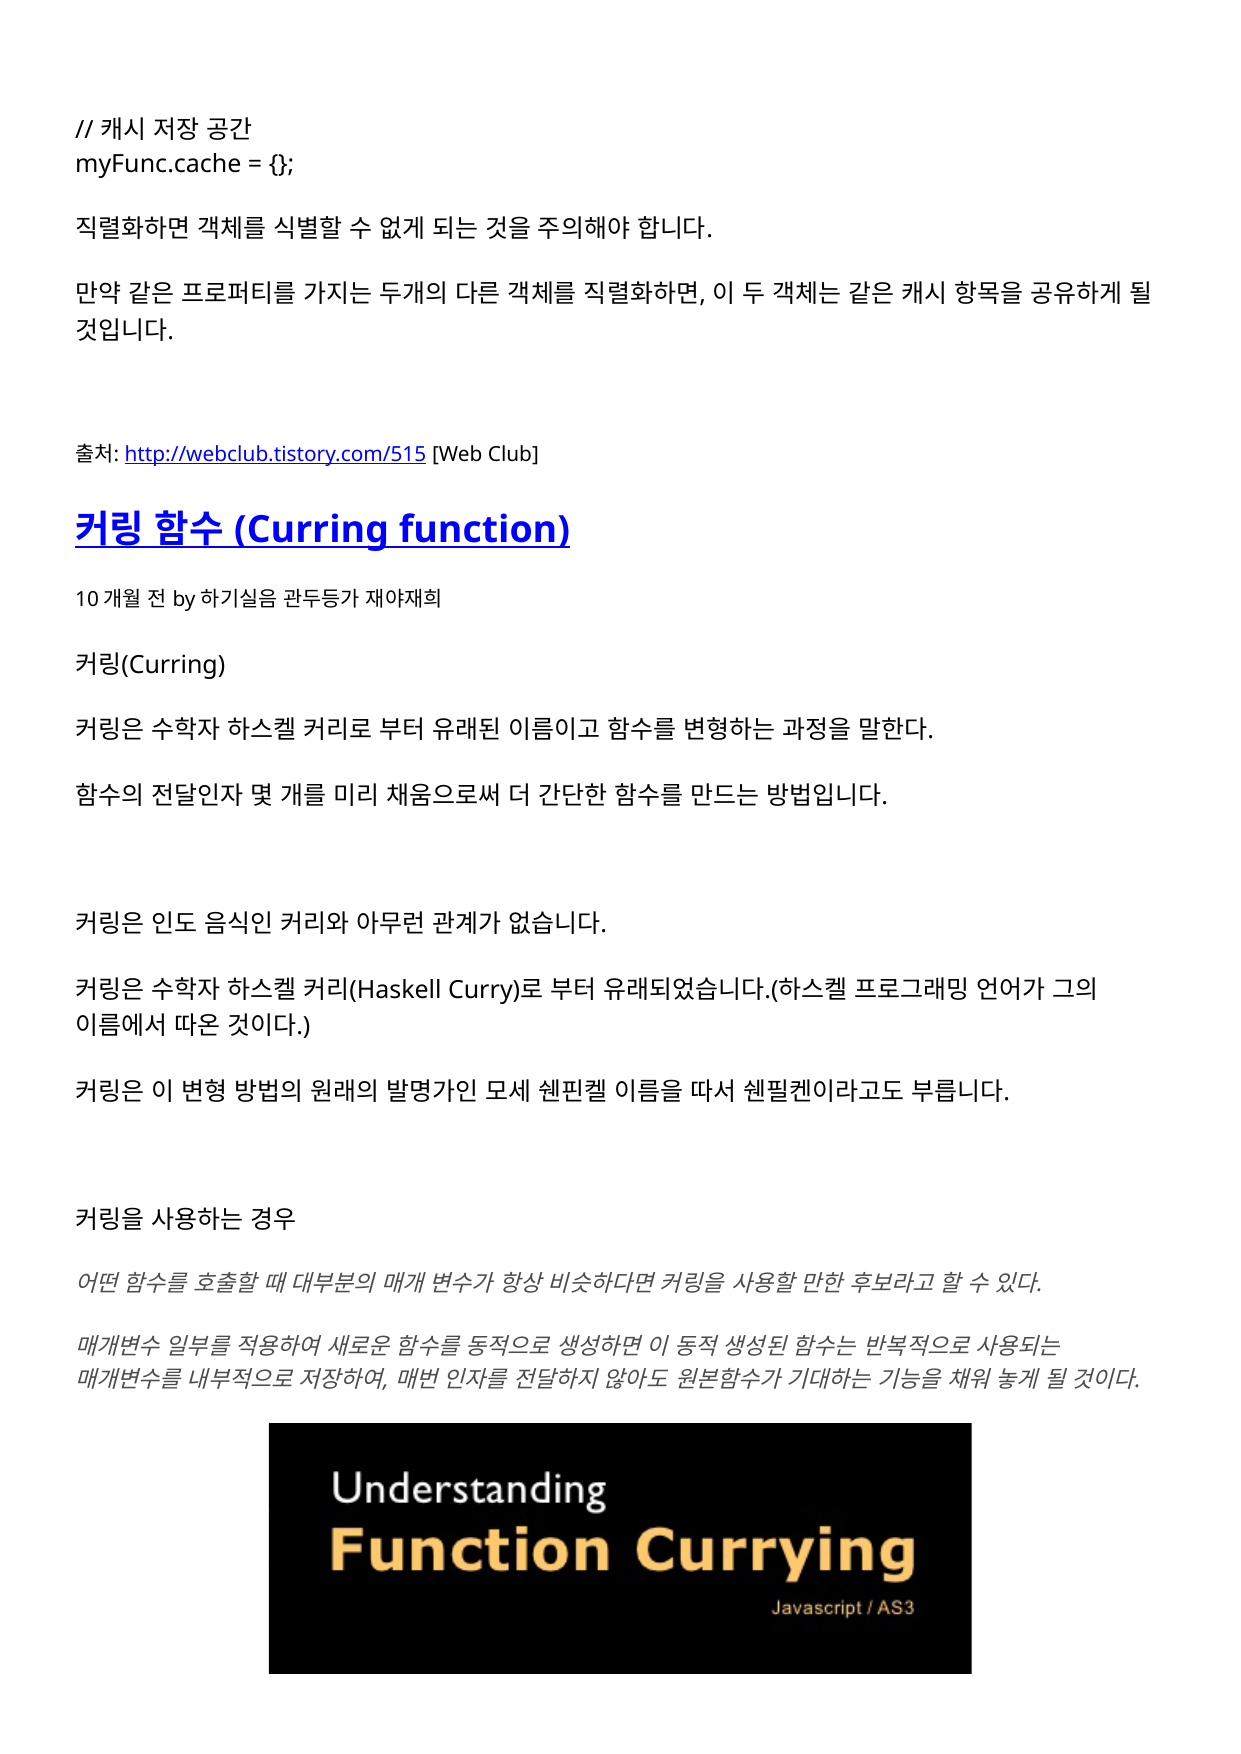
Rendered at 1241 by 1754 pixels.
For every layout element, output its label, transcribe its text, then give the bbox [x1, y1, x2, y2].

text 커링은 인도 음식인 커리와 아무런 관계가 없습니다. [75, 904, 1165, 940]
text 커링은 이 변형 방법의 원래의 발명가인 모세 쉔핀켈 이름을 따서 쉔필켄이라고도 부릅니다. [75, 1071, 1165, 1107]
text 직렬화하면 객체를 식별할 수 없게 되는 것을 주의해야 합니다. [75, 208, 1165, 245]
text 출처: http://webclub.tistory.com/515 [Web Club] [75, 376, 1165, 467]
text 커링을 사용하는 경우 [75, 1200, 1165, 1236]
subtitle 커링 함수 (Curring function) [75, 499, 1165, 553]
picture [268, 1423, 972, 1674]
text 매개변수 일부를 적용하여 새로운 함수를 동적으로 생성하면 이 동적 생성된 함수는 반복적으로 사용되는 매개변수를 내부적으로 저장하여, 매번 인자를 전달하지 않아도 원본함수가 기대하는 기능을 채워 놓게 될 것이다. [75, 1328, 1165, 1394]
text 만약 같은 프로퍼티를 가지는 두개의 다른 객체를 직렬화하면, 이 두 객체는 같은 캐시 항목을 공유하게 될 것입니다. [75, 274, 1165, 346]
text 커링은 수학자 하스켈 커리로 부터 유래된 이름이고 함수를 변형하는 과정을 말한다. [75, 710, 1165, 746]
text 10개월 전 by 하기실음 관두등가 재야재희 [75, 583, 1165, 613]
text myFunc.cache = {}; [75, 145, 1165, 179]
text 함수의 전달인자 몇 개를 미리 채움으로써 더 간단한 함수를 만드는 방법입니다. [75, 775, 1165, 812]
text 어떤 함수를 호출할 때 대부분의 매개 변수가 항상 비슷하다면 커링을 사용할 만한 후보라고 할 수 있다. [75, 1265, 1165, 1298]
text 커링(Curring) [75, 644, 1165, 681]
text 커링은 수학자 하스켈 커리(Haskell Curry)로 부터 유래되었습니다.(하스켈 프로그래밍 언어가 그의 이름에서 따온 것이다.) [75, 969, 1165, 1042]
text // 캐시 저장 공간 [75, 109, 1165, 145]
